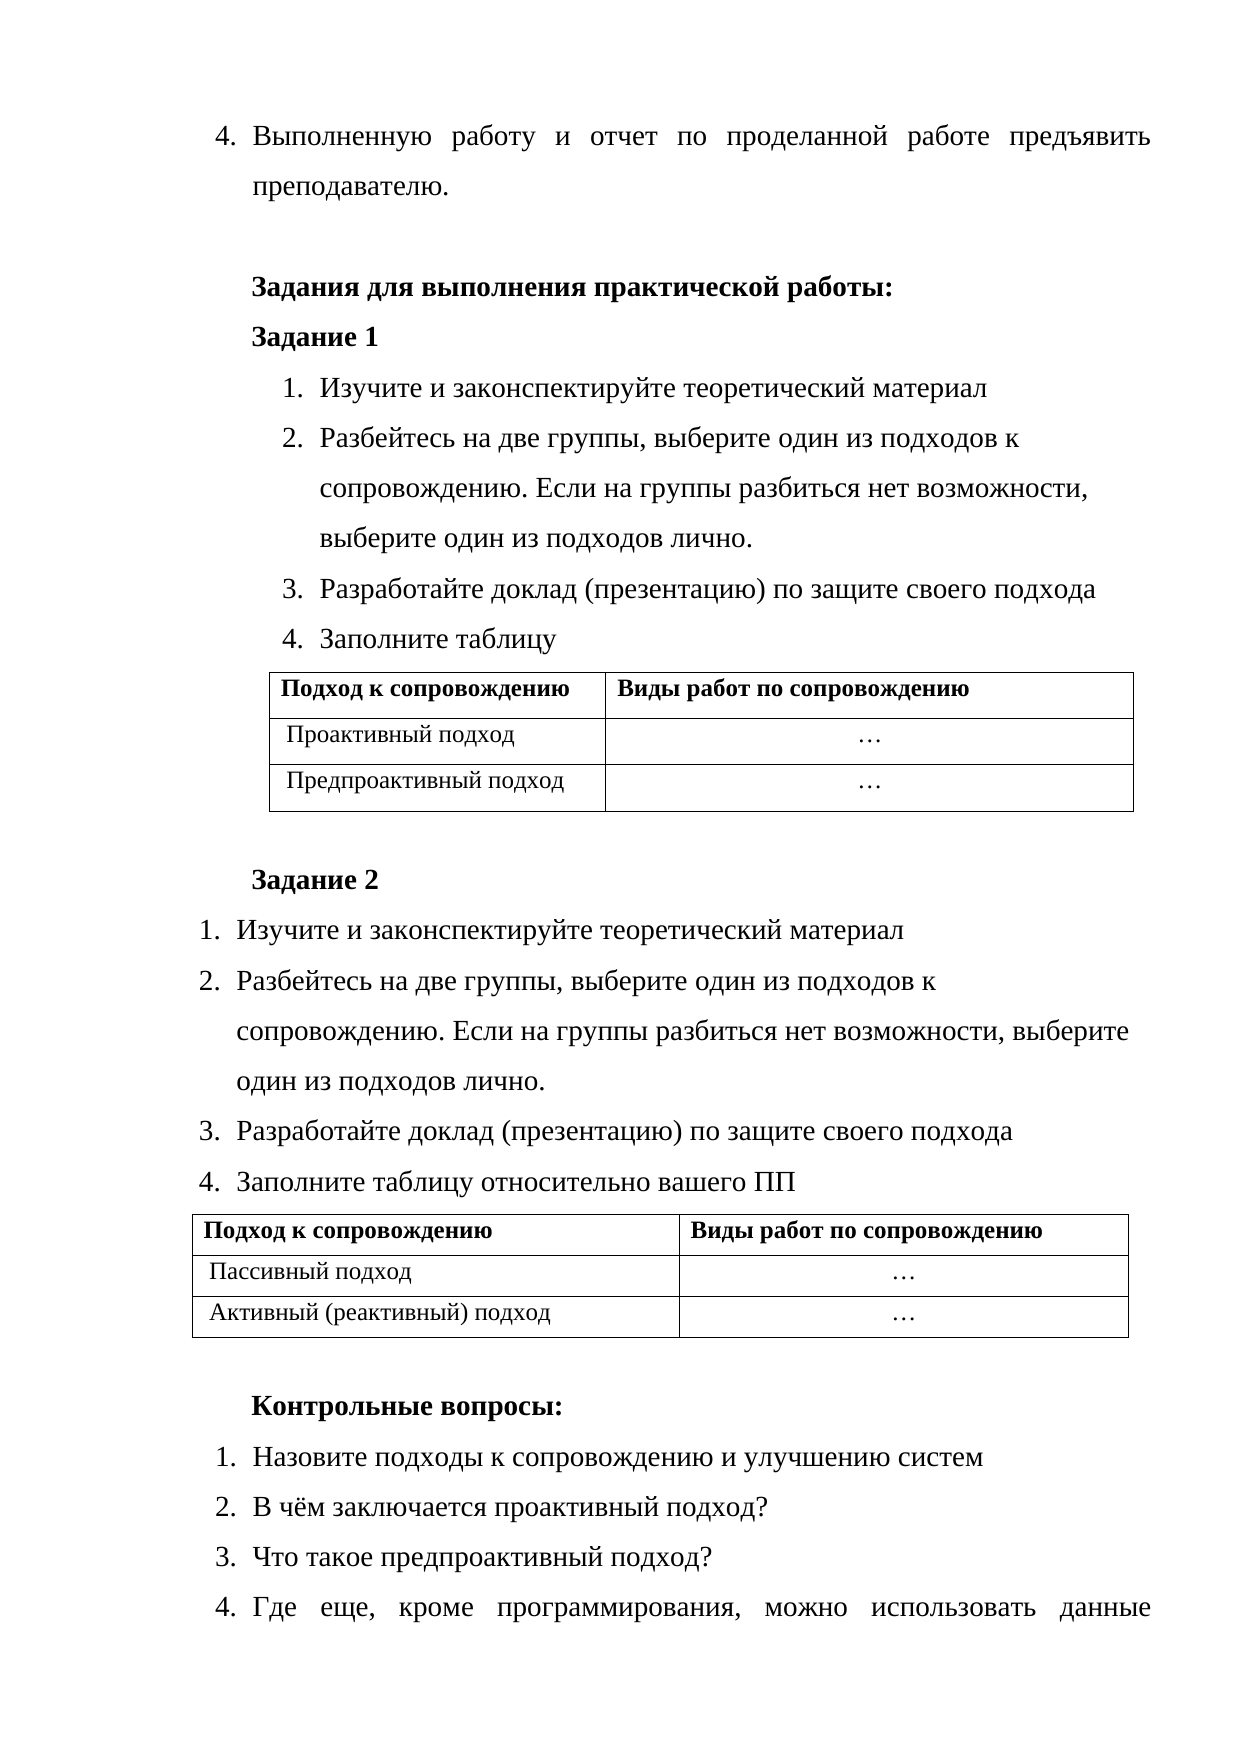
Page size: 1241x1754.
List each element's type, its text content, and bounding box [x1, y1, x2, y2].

list Выполненную работу и отчет по проделанной работе предъявить преподавателю. [215, 118, 1152, 202]
table_header Подход к сопровождению [270, 673, 605, 718]
table_cell … [606, 719, 1133, 764]
text Задания для выполнения практической работы: [177, 269, 1152, 303]
list Изучите и законспектируйте теоретический материал [199, 912, 1152, 946]
list Разбейтесь на две группы, выберите один из подходов к сопровождению. Если на группы разбиться нет возможности, выберите один из подходов лично. [282, 420, 1152, 554]
list Разработайте доклад (презентацию) по защите своего подхода [282, 571, 1152, 604]
text Задание 1 [177, 319, 1152, 353]
table_cell … [680, 1297, 1128, 1337]
list Изучите и законспектируйте теоретический материал [282, 370, 1152, 403]
list В чём заключается проактивный подход? [215, 1489, 1152, 1522]
table_cell Предпроактивный подход [270, 765, 605, 811]
list Заполните таблицу [282, 621, 1152, 655]
table_header Виды работ по сопровождению [606, 673, 1133, 718]
table_header Виды работ по сопровождению [680, 1215, 1128, 1255]
table_cell Активный (реактивный) подход [193, 1297, 679, 1337]
table_cell Проактивный подход [270, 719, 605, 764]
table_cell Пассивный подход [193, 1256, 679, 1296]
text Задание 2 [177, 862, 1152, 896]
list Назовите подходы к сопровождению и улучшению систем [215, 1439, 1152, 1472]
table_cell … [606, 765, 1133, 811]
list Что такое предпроактивный подход? [215, 1539, 1152, 1573]
list Разбейтесь на две группы, выберите один из подходов к сопровождению. Если на группы разбиться нет возможности, выберите один из подходов лично. [199, 963, 1152, 1097]
list Заполните таблицу относительно вашего ПП [199, 1164, 1152, 1197]
table_header Подход к сопровождению [193, 1215, 679, 1255]
list Разработайте доклад (презентацию) по защите своего подхода [199, 1113, 1152, 1147]
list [215, 1589, 1152, 1623]
table_cell … [680, 1256, 1128, 1296]
text Контрольные вопросы: [177, 1388, 1152, 1422]
